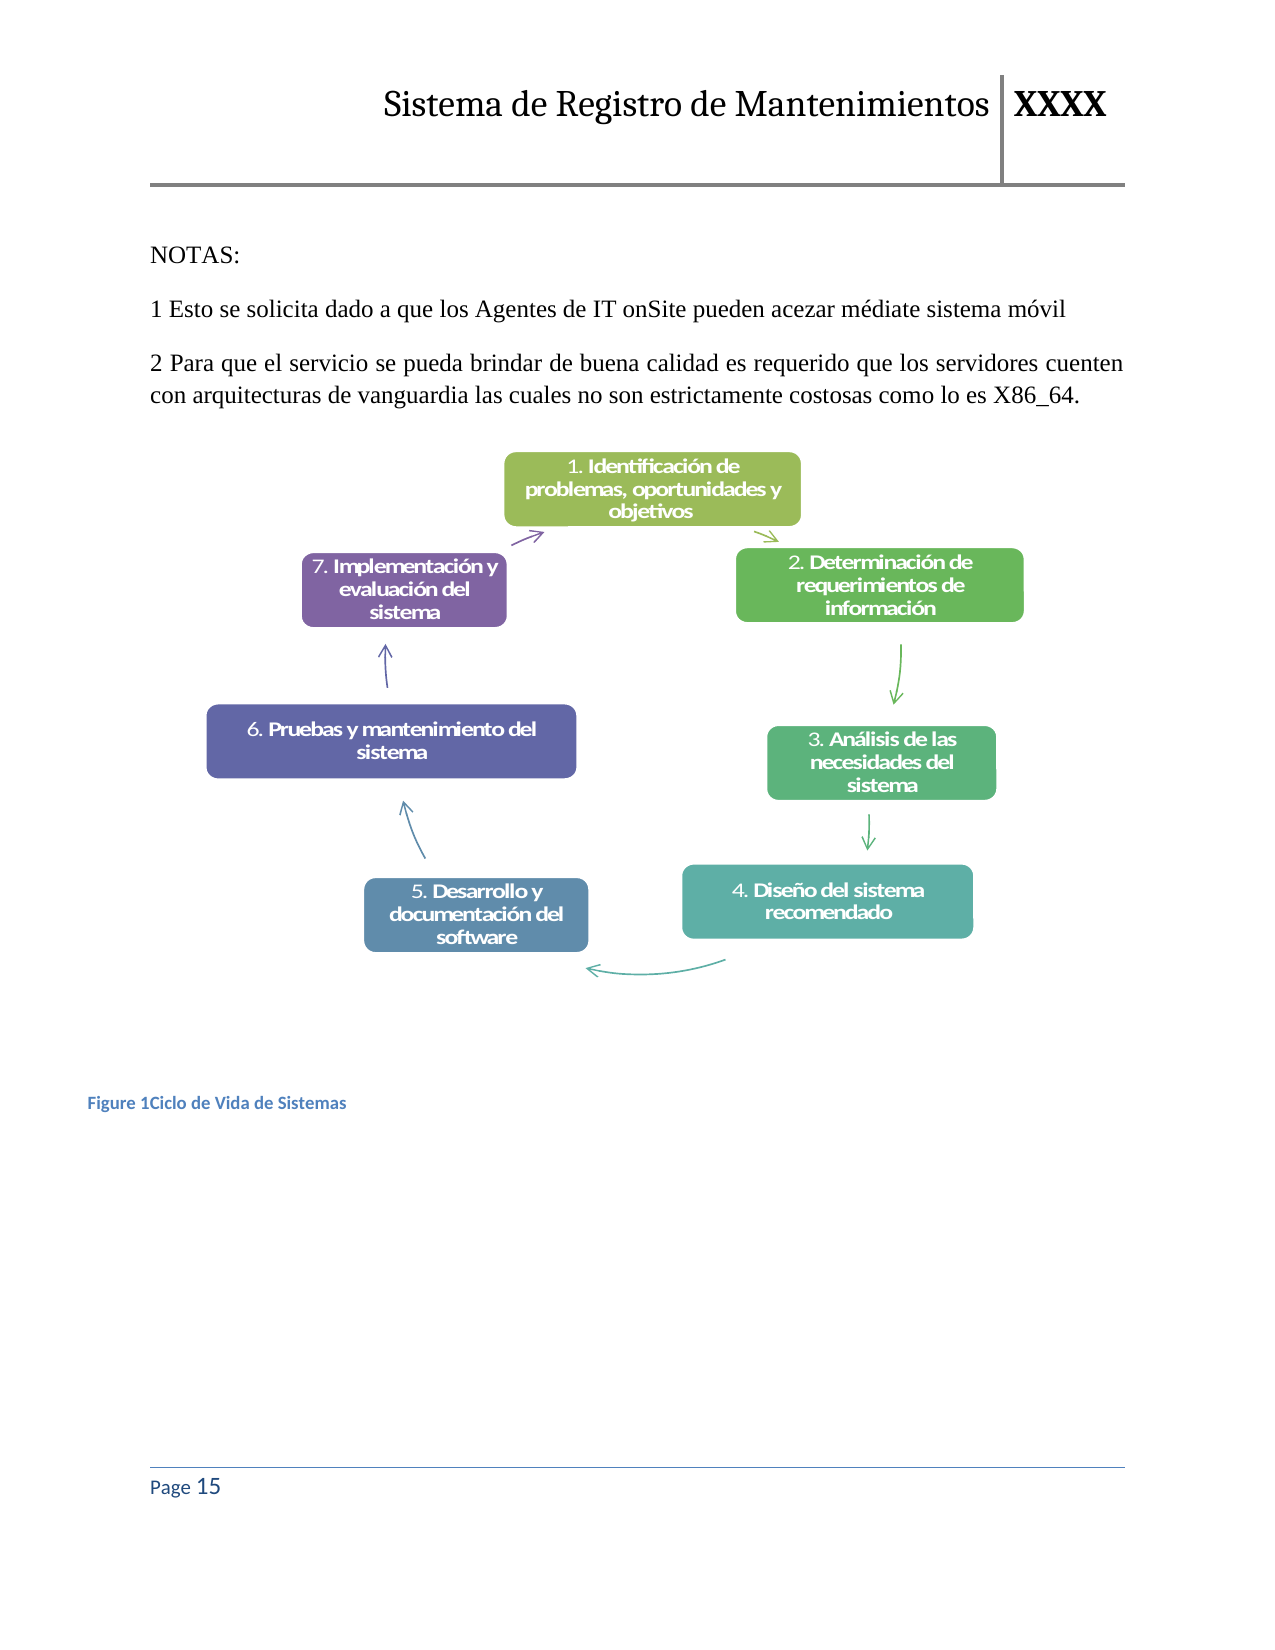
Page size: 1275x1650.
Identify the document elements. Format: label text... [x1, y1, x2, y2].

text 2 Para que el servicio se pueda brindar de buena calidad es requerido que los servidores cuenten con arquitecturas de vanguardia las cuales no son estrictamente costosas como lo es X86_64. [150, 348, 1125, 409]
text NOTAS: [150, 240, 1125, 269]
text 1 Esto se solicita dado a que los Agentes de IT onSite pueden acezar médiate sistema móvil [150, 294, 1125, 322]
